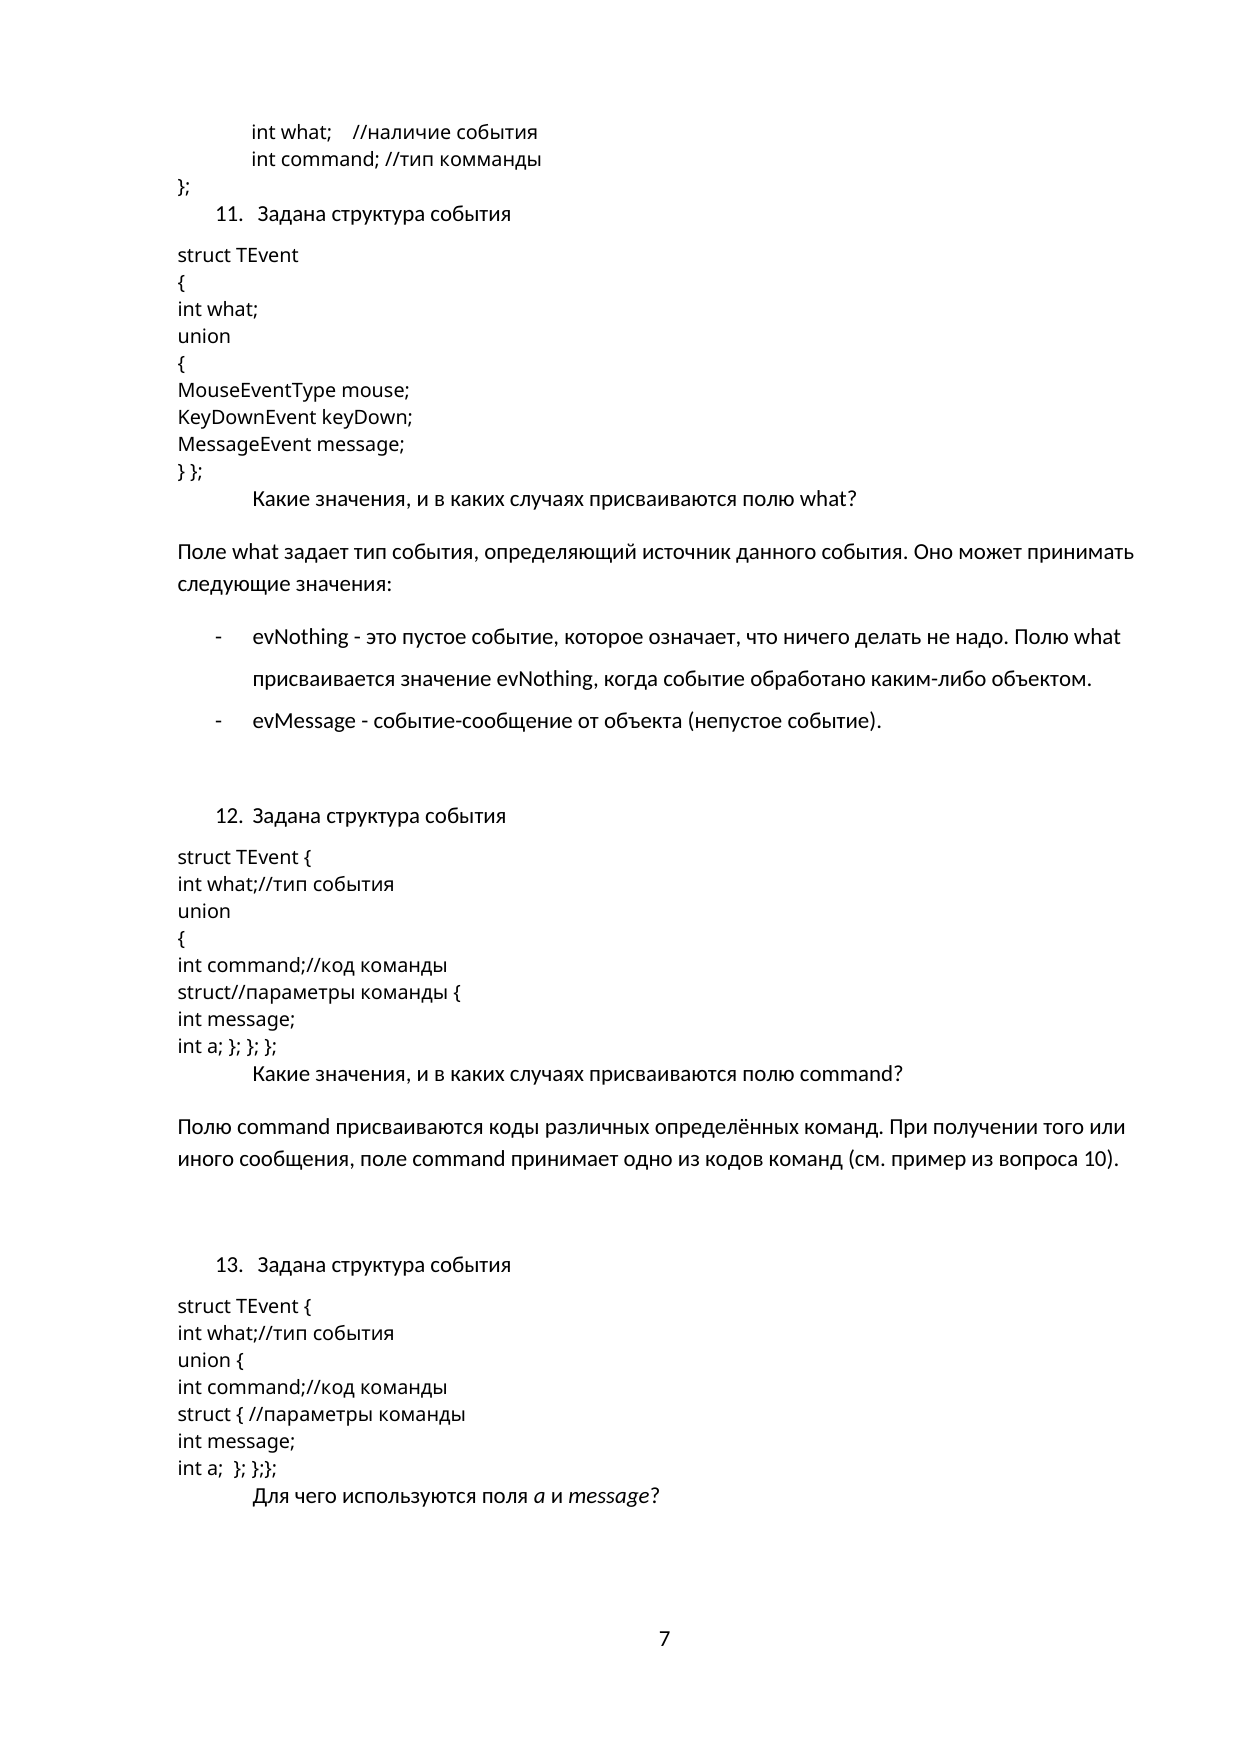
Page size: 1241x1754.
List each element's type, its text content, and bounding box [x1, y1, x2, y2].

text MouseEventType mouse; [177, 376, 1152, 403]
text struct TEvent [177, 241, 1152, 268]
text int what;//тип события [177, 870, 1152, 897]
text int message; [177, 1005, 1152, 1032]
text int what;//тип события [177, 1319, 1152, 1346]
text int command;//код команды [177, 1373, 1152, 1400]
text } }; [177, 457, 1152, 484]
text union [177, 322, 1152, 349]
text Какие значения, и в каких случаях присваиваются полю what? [177, 484, 1152, 512]
text Поле what задает тип события, определяющий источник данного события. Оно может принимать следующие значения: [177, 537, 1152, 597]
text int a; }; }; }; [177, 1032, 1152, 1059]
text int what; [177, 295, 1152, 322]
list Задана структура события [215, 801, 1152, 829]
text union [177, 897, 1152, 924]
text Полю command присваиваются коды различных определённых команд. При получении того или иного сообщения, поле command принимает одно из кодов команд (см. пример из вопроса 10). [177, 1112, 1152, 1172]
text { [177, 924, 1152, 951]
text struct TEvent { [177, 1292, 1152, 1319]
text }; [177, 172, 1152, 199]
text int command; //тип комманды [177, 145, 1152, 172]
text struct//параметры команды { [177, 978, 1152, 1005]
list evMessage - событие-сообщение от объекта (непустое событие). [215, 706, 1152, 734]
text union { [177, 1346, 1152, 1373]
text MessageEvent message; [177, 430, 1152, 457]
text { [177, 268, 1152, 295]
text Какие значения, и в каких случаях присваиваются полю command? [177, 1059, 1152, 1087]
list Задана структура события [215, 1250, 1152, 1278]
list evNothing - это пустое событие, которое означает, что ничего делать не надо. Полю what присваивается значение evNothing, когда событие обработано каким-либо объектом. [215, 622, 1152, 692]
text Для чего используются поля a и message? [177, 1481, 1152, 1509]
text { [177, 349, 1152, 376]
text struct TEvent { [177, 843, 1152, 870]
text int command;//код команды [177, 951, 1152, 978]
text struct { //параметры команды [177, 1400, 1152, 1427]
text int what; //наличие события [177, 118, 1152, 145]
text int a; }; };}; [177, 1454, 1152, 1481]
text KeyDownEvent keyDown; [177, 403, 1152, 430]
list Задана структура события [215, 199, 1152, 227]
text int message; [177, 1427, 1152, 1454]
